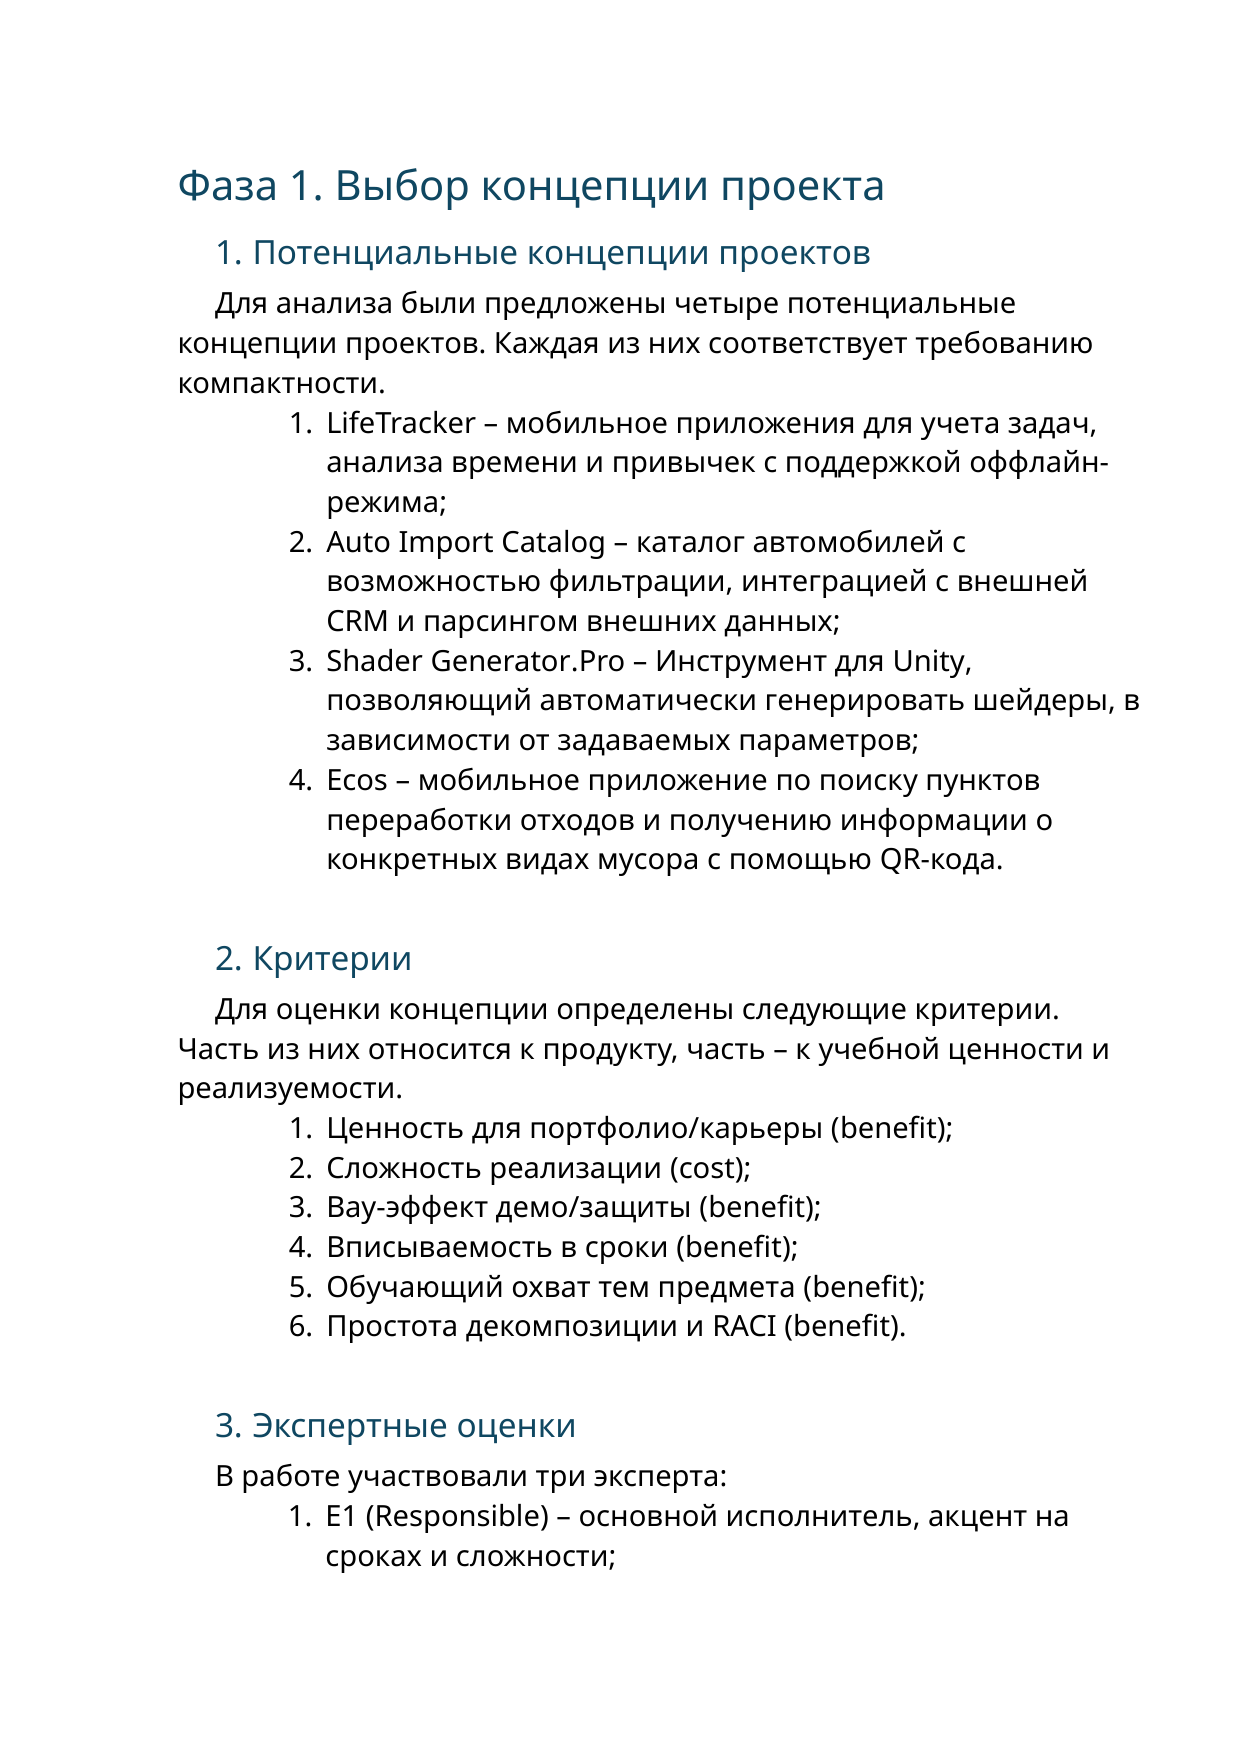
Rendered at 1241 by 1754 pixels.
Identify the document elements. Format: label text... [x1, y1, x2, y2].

subtitle Критерии [215, 934, 1152, 980]
list Обучающий охват тем предмета (benefit); [288, 1266, 1152, 1306]
list Сложность реализации (cost); [288, 1147, 1152, 1187]
list LifeTracker – мобильное приложения для учета задач, анализа времени и привычек с поддержкой оффлайн-режима; [288, 402, 1152, 521]
list Ценность для портфолио/карьеры (benefit); [288, 1107, 1152, 1147]
list E1 (Responsible) – основной исполнитель, акцент на сроках и сложности; [288, 1495, 1152, 1574]
list Auto Import Catalog – каталог автомобилей с возможностью фильтрации, интеграцией с внешней CRM и парсингом внешних данных; [288, 521, 1152, 640]
list Простота декомпозиции и RACI (benefit). [288, 1306, 1152, 1345]
subtitle Потенциальные концепции проектов [215, 229, 1152, 274]
subtitle Экспертные оценки [215, 1402, 1152, 1447]
subtitle Фаза 1. Выбор концепции проекта [177, 156, 1152, 212]
text Часть из них относится к продукту, часть – к учебной ценности и реализуемости. [177, 1028, 1152, 1107]
list Вписываемость в сроки (benefit); [288, 1226, 1152, 1266]
text Для оценки концепции определены следующие критерии. [177, 988, 1152, 1028]
list Ecos – мобильное приложение по поиску пунктов переработки отходов и получению информации о конкретных видах мусора с помощью QR-кода. [288, 759, 1152, 878]
text Для анализа были предложены четыре потенциальные концепции проектов. Каждая из них соответствует требованию компактности. [177, 283, 1152, 402]
list Shader Generator.Pro – Инструмент для Unity, позволяющий автоматически генерировать шейдеры, в зависимости от задаваемых параметров; [288, 640, 1152, 759]
text В работе участвовали три эксперта: [177, 1456, 1152, 1495]
list Вау-эффект демо/защиты (benefit); [288, 1187, 1152, 1226]
